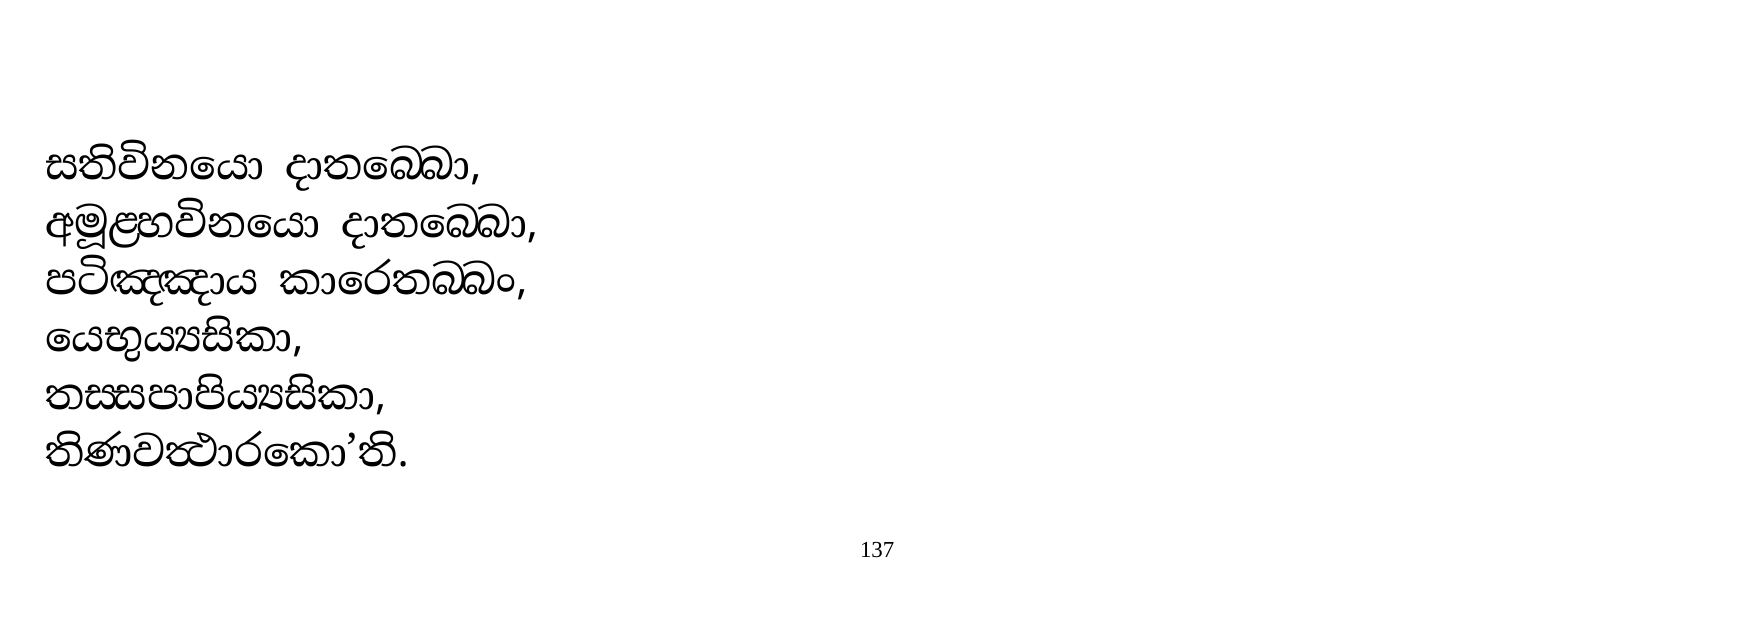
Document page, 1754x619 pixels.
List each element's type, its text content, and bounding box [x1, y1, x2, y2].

text සතිවිනයො දාතබ‍්බො, [45, 135, 1709, 192]
text යෙභුය්‍යසිකා, [45, 307, 1709, 364]
text අමූළ‍්හවිනයො දාතබ‍්බො, [45, 192, 1709, 250]
text පටිඤ‍්ඤාය කාරෙතබ‍්බං, [45, 250, 1709, 307]
text තස‍්සපාපිය්‍යසිකා, [45, 364, 1709, 422]
text තිණවත්‍ථාරකො’ති. [45, 422, 1709, 479]
